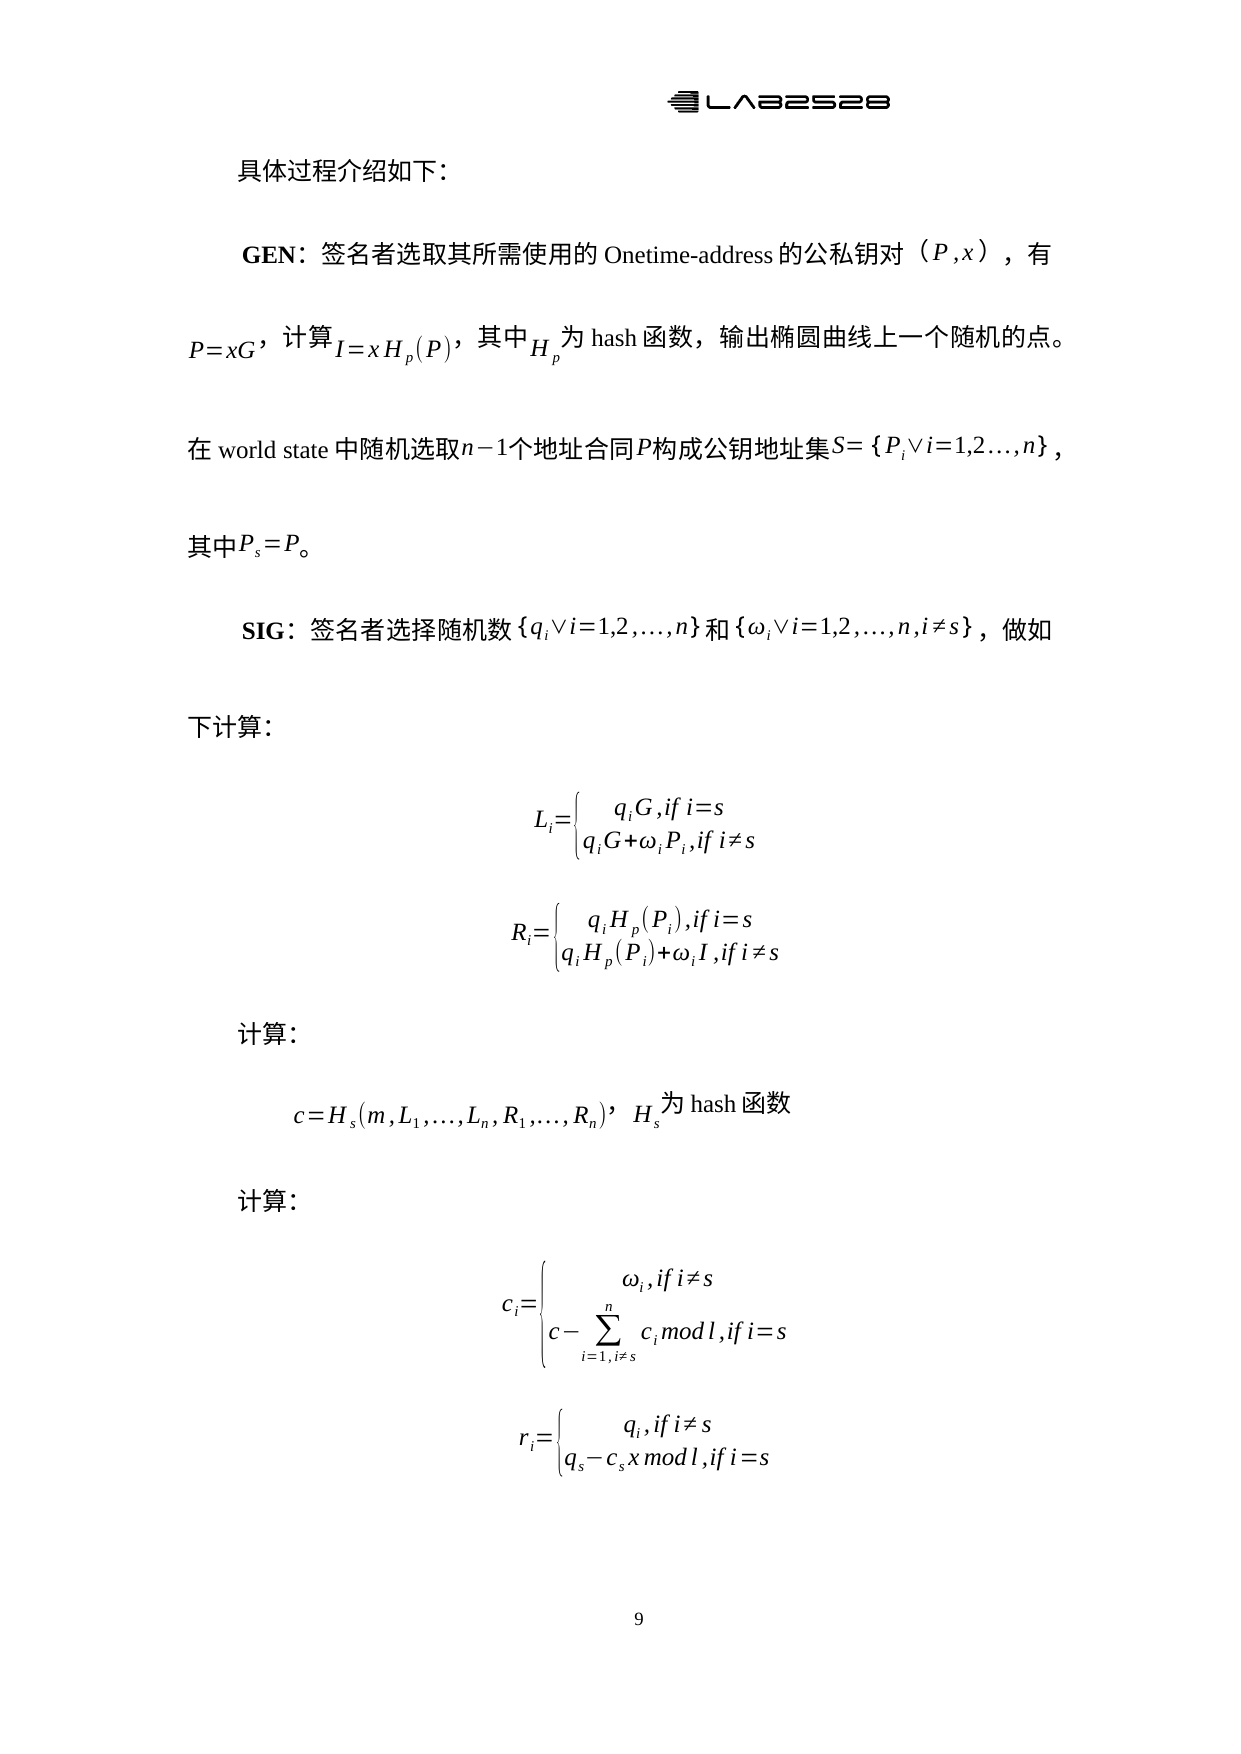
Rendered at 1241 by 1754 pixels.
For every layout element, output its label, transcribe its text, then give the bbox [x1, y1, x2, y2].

picture [664, 88, 895, 115]
text 计算： [187, 1167, 1053, 1232]
text ，为hash函数 [187, 1083, 1053, 1148]
text 计算： [187, 1000, 1053, 1065]
text SIG：签名者选择随机数和，做如下计算： [187, 596, 1053, 758]
text 具体过程介绍如下： [187, 137, 1053, 202]
text GEN：签名者选取其所需使用的Onetime-address的公私钥对，有，计算，其中为hash函数，输出椭圆曲线上一个随机的点。在world state中随机选取个地址合同构成公钥地址集，其中。 [187, 220, 1053, 578]
